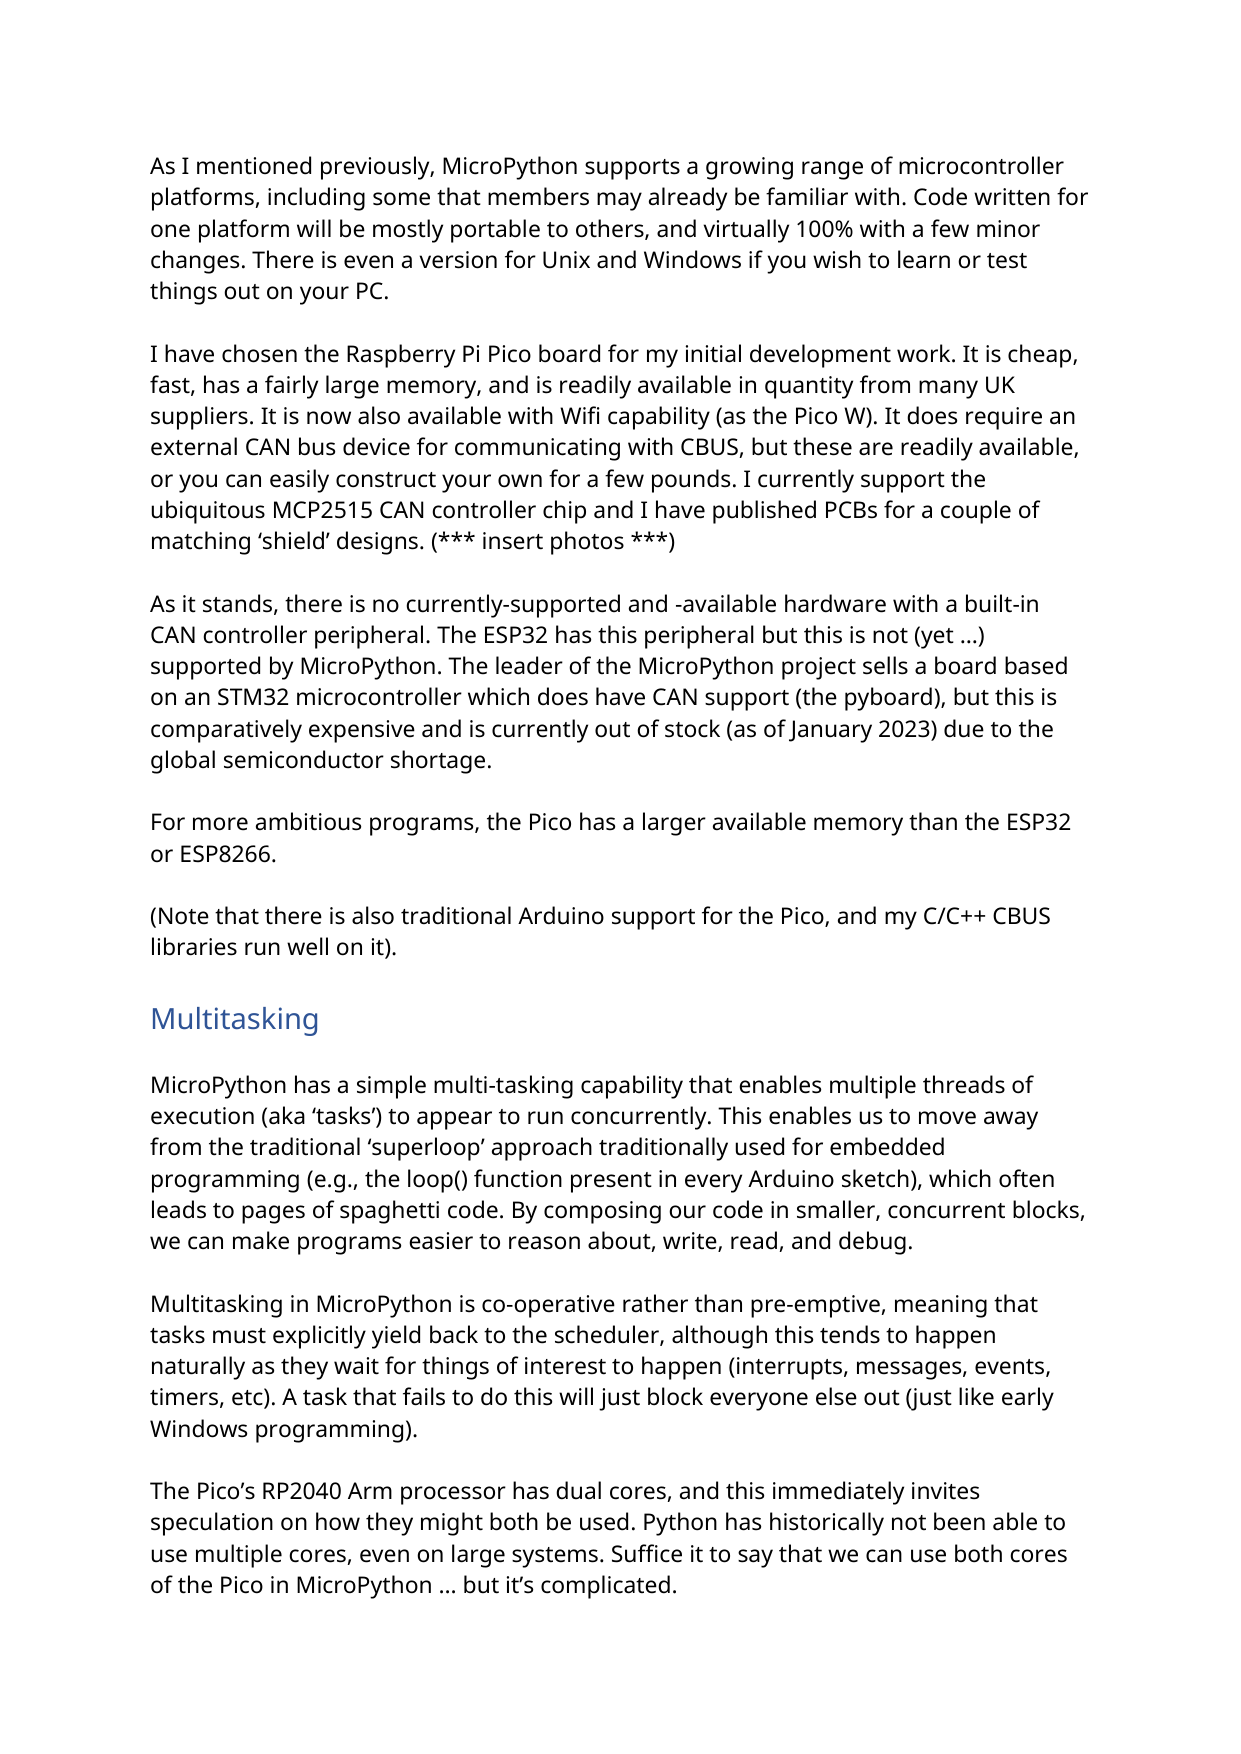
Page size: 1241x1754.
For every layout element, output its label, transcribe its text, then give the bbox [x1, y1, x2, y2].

text MicroPython has a simple multi-tasking capability that enables multiple threads of execution (aka ‘tasks’) to appear to run concurrently. This enables us to move away from the traditional ‘superloop’ approach traditionally used for embedded programming (e.g., the loop() function present in every Arduino sketch), which often leads to pages of spaghetti code. By composing our code in smaller, concurrent blocks, we can make programs easier to reason about, write, read, and debug. [150, 1069, 1090, 1256]
subtitle Multitasking [150, 998, 1090, 1038]
text (Note that there is also traditional Arduino support for the Pico, and my C/C++ CBUS libraries run well on it). [150, 900, 1090, 962]
text I have chosen the Raspberry Pi Pico board for my initial development work. It is cheap, fast, has a fairly large memory, and is readily available in quantity from many UK suppliers. It is now also available with Wifi capability (as the Pico W). It does require an external CAN bus device for communicating with CBUS, but these are readily available, or you can easily construct your own for a few pounds. I currently support the ubiquitous MCP2515 CAN controller chip and I have published PCBs for a couple of matching ‘shield’ designs. (*** insert photos ***) [150, 337, 1090, 556]
text The Pico’s RP2040 Arm processor has dual cores, and this immediately invites speculation on how they might both be used. Python has historically not been able to use multiple cores, even on large systems. Suffice it to say that we can use both cores of the Pico in MicroPython … but it’s complicated. [150, 1475, 1090, 1600]
text As I mentioned previously, MicroPython supports a growing range of microcontroller platforms, including some that members may already be familiar with. Code written for one platform will be mostly portable to others, and virtually 100% with a few minor changes. There is even a version for Unix and Windows if you wish to learn or test things out on your PC. [150, 150, 1090, 306]
text As it stands, there is no currently-supported and -available hardware with a built-in CAN controller peripheral. The ESP32 has this peripheral but this is not (yet …) supported by MicroPython. The leader of the MicroPython project sells a board based on an STM32 microcontroller which does have CAN support (the pyboard), but this is comparatively expensive and is currently out of stock (as of January 2023) due to the global semiconductor shortage. [150, 587, 1090, 775]
text For more ambitious programs, the Pico has a larger available memory than the ESP32 or ESP8266. [150, 806, 1090, 869]
text Multitasking in MicroPython is co-operative rather than pre-emptive, meaning that tasks must explicitly yield back to the scheduler, although this tends to happen naturally as they wait for things of interest to happen (interrupts, messages, events, timers, etc). A task that fails to do this will just block everyone else out (just like early Windows programming). [150, 1288, 1090, 1444]
